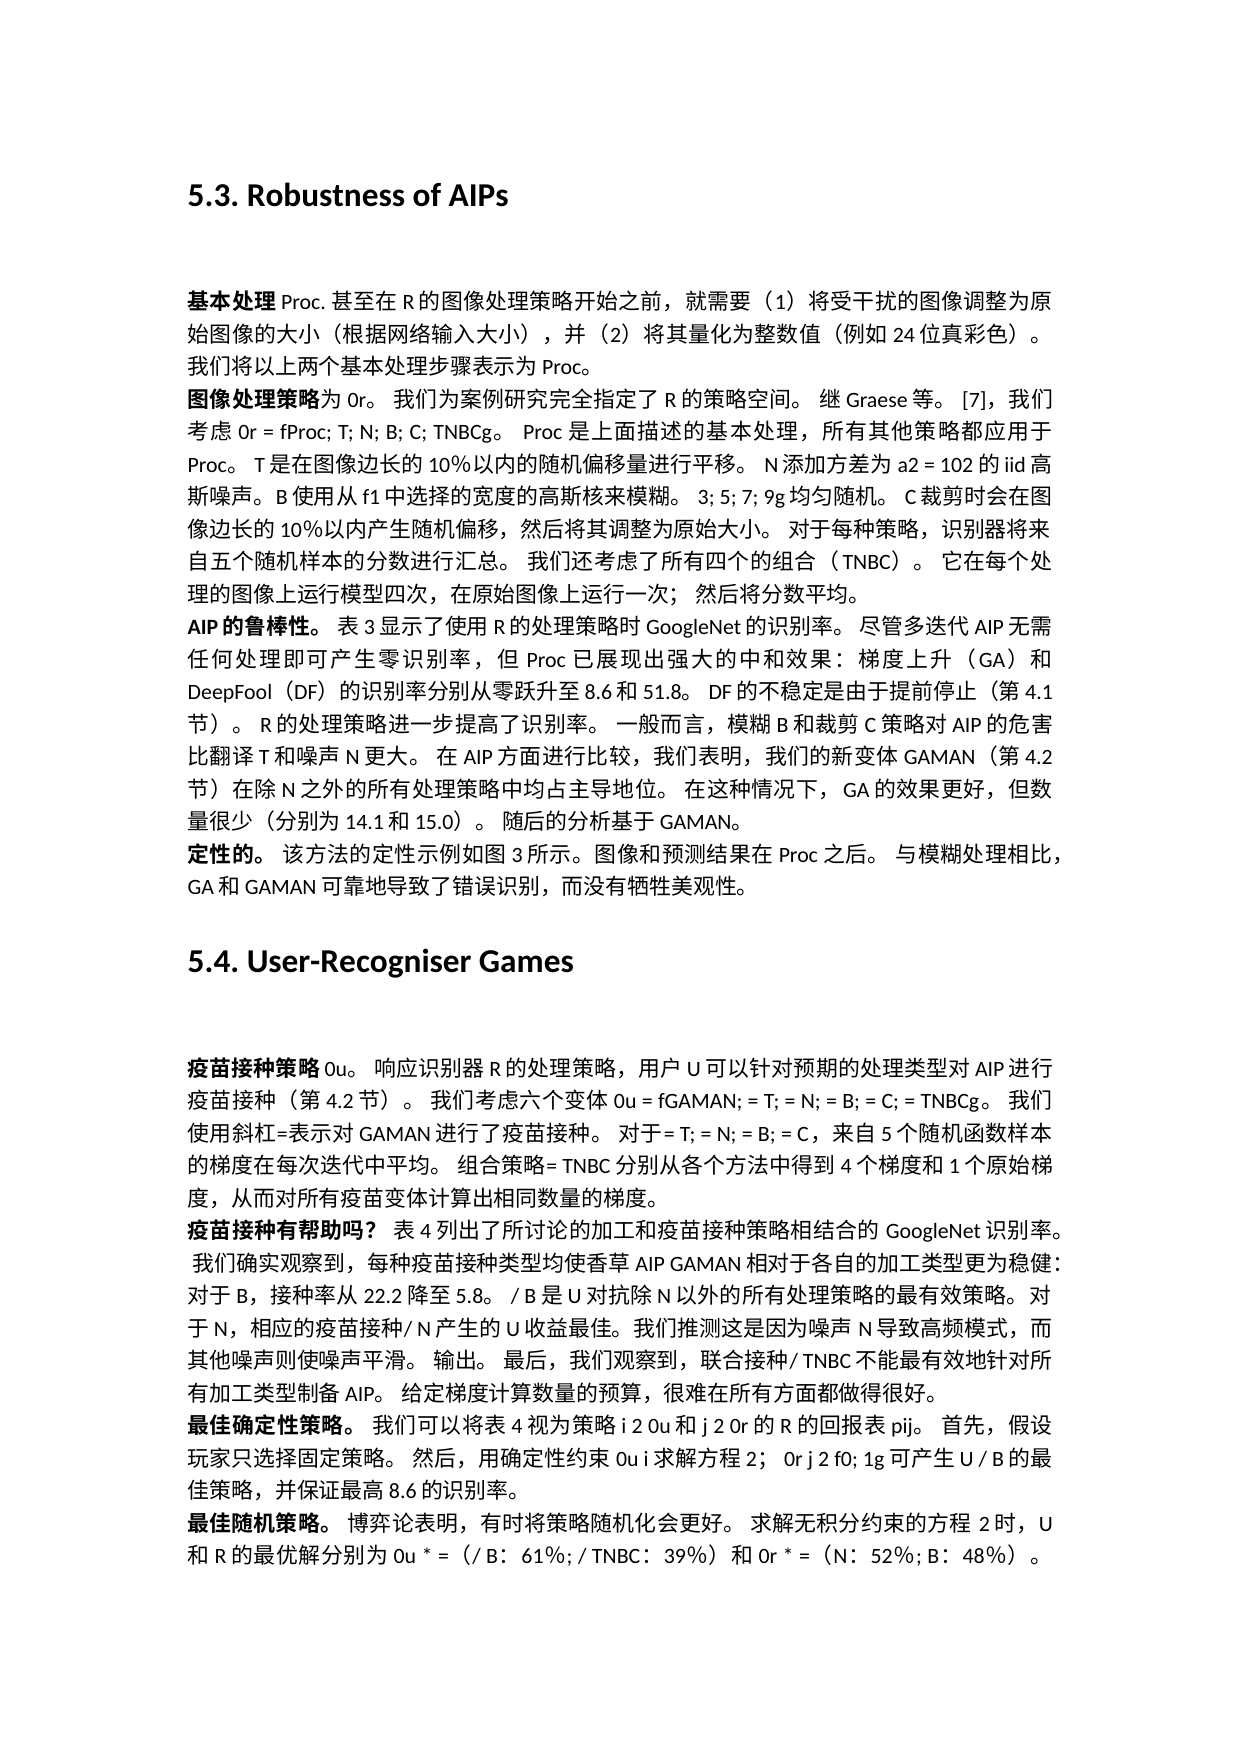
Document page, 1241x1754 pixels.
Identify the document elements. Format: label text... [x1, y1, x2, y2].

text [187, 1505, 1053, 1570]
text 基本处理Proc. 甚至在R的图像处理策略开始之前，就需要（1）将受干扰的图像调整为原始图像的大小（根据网络输入大小），并（2）将其量化为整数值（例如24位真彩色）。 我们将以上两个基本处理步骤表示为Proc。 [187, 284, 1053, 381]
text 图像处理策略为0r。 我们为案例研究完全指定了R的策略空间。 继Graese等。 [7]，我们考虑0r = fProc; T; N; B; C; TNBCg。 Proc是上面描述的基本处理，所有其他策略都应用于Proc。 T是在图像边长的10％以内的随机偏移量进行平移。 N添加方差为a2 = 102的iid高斯噪声。B使用从f1中选择的宽度的高斯核来模糊。 3; 5; 7; 9g均匀随机。 C裁剪时会在图像边长的10％以内产生随机偏移，然后将其调整为原始大小。 对于每种策略，识别器将来自五个随机样本的分数进行汇总。 我们还考虑了所有四个的组合（TNBC）。 它在每个处理的图像上运行模型四次，在原始图像上运行一次； 然后将分数平均。 [187, 381, 1053, 609]
text AIP的鲁棒性。 表3显示了使用R的处理策略时GoogleNet的识别率。 尽管多迭代AIP无需任何处理即可产生零识别率，但Proc已展现出强大的中和效果：梯度上升（GA）和DeepFool（DF）的识别率分别从零跃升至8.6和51.8。 DF的不稳定是由于提前停止（第4.1节）。 R的处理策略进一步提高了识别率。 一般而言，模糊B和裁剪C策略对AIP的危害比翻译T和噪声N更大。 在AIP方面进行比较，我们表明，我们的新变体GAMAN（第4.2节）在除N之外的所有处理策略中均占主导地位。 在这种情况下，GA的效果更好，但数量很少（分别为14.1和15.0）。 随后的分析基于GAMAN。 [187, 609, 1053, 836]
text 定性的。 该方法的定性示例如图3所示。图像和预测结果在Proc之后。 与模糊处理相比，GA和GAMAN可靠地导致了错误识别，而没有牺牲美观性。 [187, 836, 1053, 901]
text 最佳确定性策略。 我们可以将表4视为策略i 2 0u和j 2 0r的R的回报表pij。 首先，假设玩家只选择固定策略。 然后，用确定性约束0u i求解方程2； 0r j 2 f0; 1g可产生U / B的最佳策略，并保证最高8.6的识别率。 [187, 1408, 1053, 1505]
subtitle 5.3. Robustness of AIPs [187, 162, 1053, 227]
text 疫苗接种策略0u。 响应识别器R的处理策略，用户U可以针对预期的处理类型对AIP进行疫苗接种（第4.2节）。 我们考虑六个变体0u = fGAMAN; = T; = N; = B; = C; = TNBCg。 我们使用斜杠=表示对GAMAN进行了疫苗接种。 对于= T; = N; = B; = C，来自5个随机函数样本的梯度在每次迭代中平均。 组合策略= TNBC分别从各个方法中得到4个梯度和1个原始梯度，从而对所有疫苗变体计算出相同数量的梯度。 [187, 1050, 1053, 1213]
subtitle 5.4. User-Recogniser Games [187, 928, 1053, 993]
text 疫苗接种有帮助吗？ 表4列出了所讨论的加工和疫苗接种策略相结合的GoogleNet识别率。 我们确实观察到，每种疫苗接种类型均使香草AIP GAMAN相对于各自的加工类型更为稳健：对于B，接种率从22.2降至5.8。 / B是U对抗除N以外的所有处理策略的最有效策略。对于N，相应的疫苗接种/ N产生的U收益最佳。我们推测这是因为噪声N导致高频模式，而其他噪声则使噪声平滑。 输出。 最后，我们观察到，联合接种/ TNBC不能最有效地针对所有加工类型制备AIP。 给定梯度计算数量的预算，很难在所有方面都做得很好。 [187, 1213, 1053, 1408]
